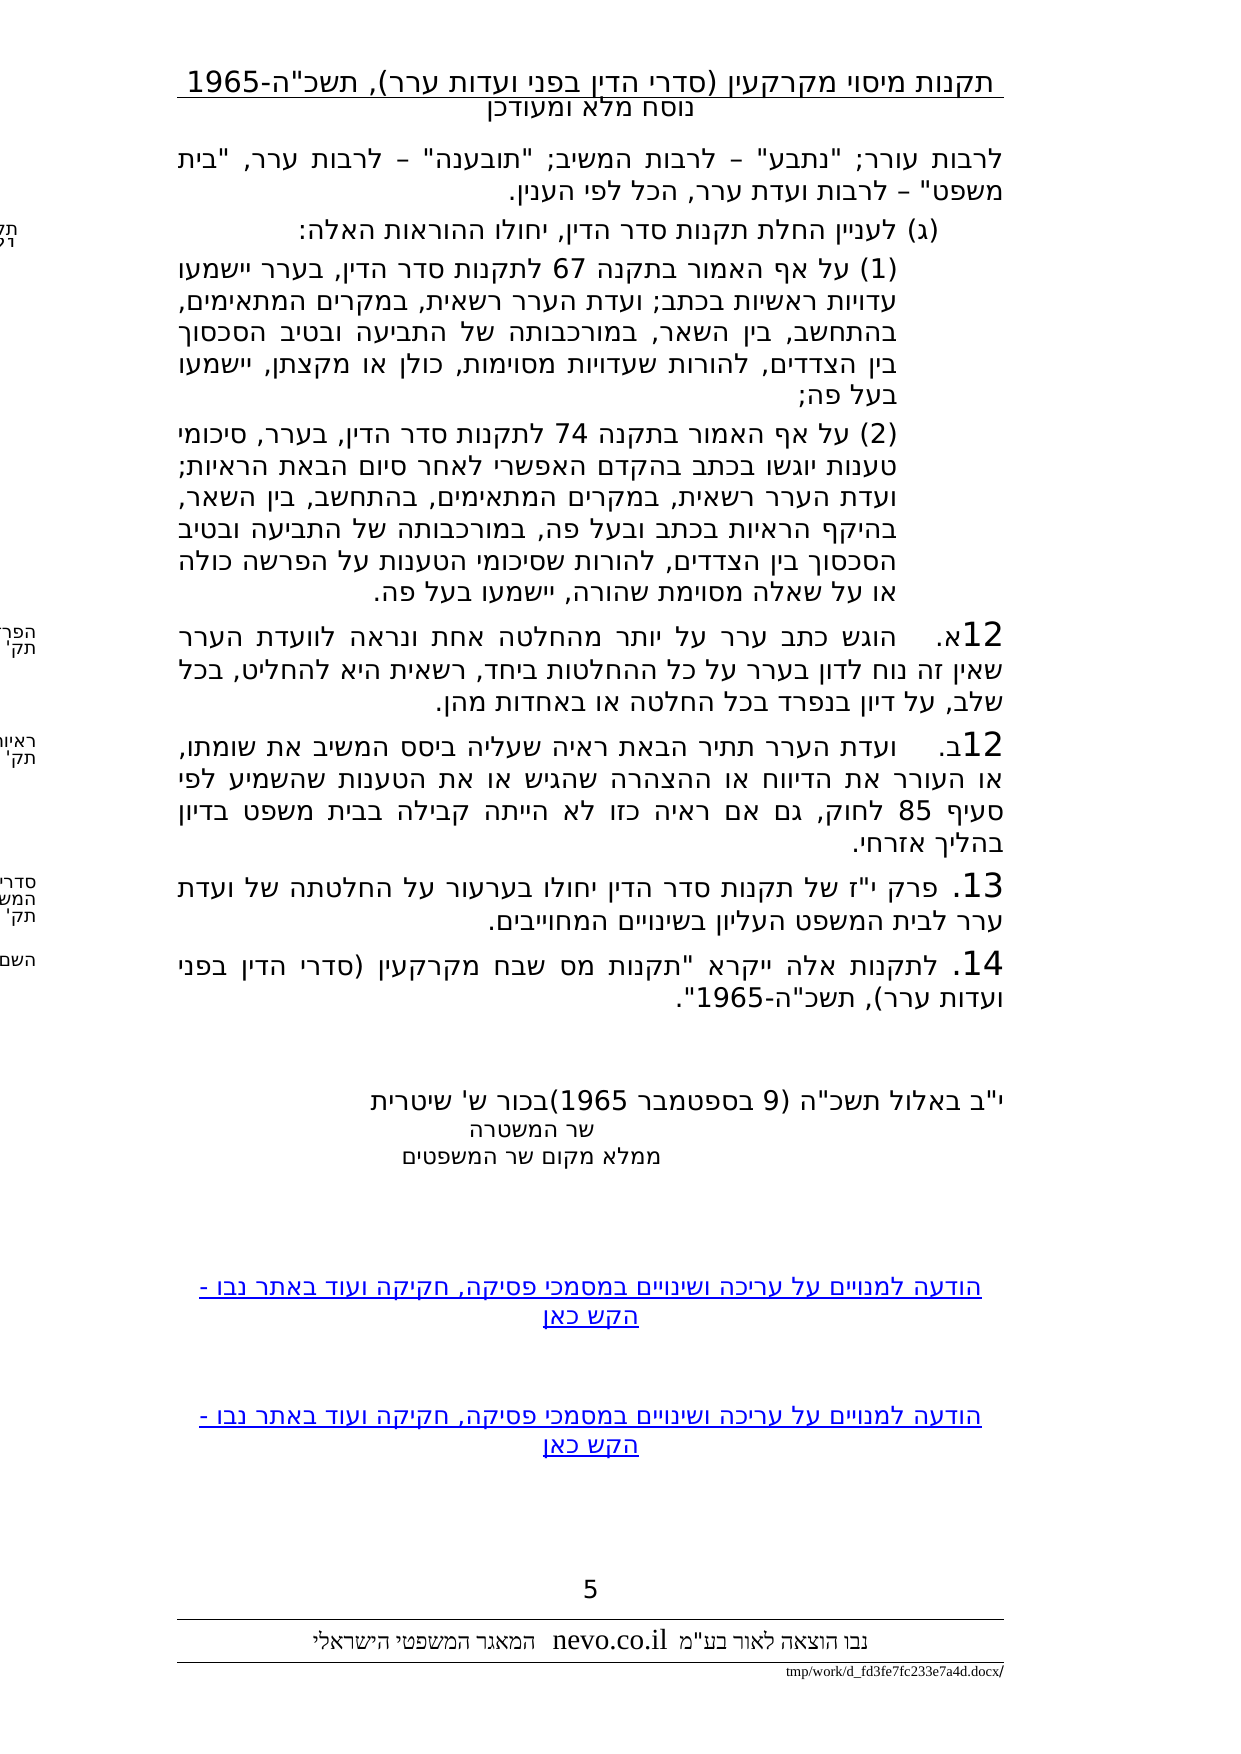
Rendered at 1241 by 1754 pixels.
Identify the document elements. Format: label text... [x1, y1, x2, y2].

text (2) על אף האמור בתקנה 74 לתקנות סדר הדין, בערר, סיכומי טענות יוגשו בכתב בהקדם האפשרי לאחר סיום הבאת הראיות; ועדת הערר רשאית, במקרים המתאימים, בהתחשב, בין השאר, בהיקף הראיות בכתב ובעל פה, במורכבותה של התביעה ובטיב הסכסוך בין הצדדים, להורות שסיכומי הטענות על הפרשה כולה או על שאלה מסוימת שהורה, יישמעו בעל פה. [177, 419, 898, 608]
text (ג) לעניין החלת תקנות סדר הדין, יחולו ההוראות האלה: [177, 214, 1004, 246]
text 12א. הוגש כתב ערר על יותר מהחלטה אחת ונראה לוועדת הערר שאין זה נוח לדון בערר על כל ההחלטות ביחד, רשאית היא להחליט, בכל שלב, על דיון בנפרד בכל החלטה או באחדות מהן. [177, 616, 1004, 717]
text 13. פרק י"ז של תקנות סדר הדין יחולו בערעור על החלטתה של ועדת ערר לבית המשפט העליון בשינויים המחוייבים. [177, 866, 1004, 936]
text י"ב באלול תשכ"ה (9 בספטמבר 1965) בכור ש' שיטרית [177, 1085, 1004, 1117]
text (1) על אף האמור בתקנה 67 לתקנות סדר הדין, בערר יישמעו עדויות ראשיות בכתב; ועדת הערר רשאית, במקרים המתאימים, בהתחשב, בין השאר, במורכבותה של התביעה ובטיב הסכסוך בין הצדדים, להורות שעדויות מסוימות, כולן או מקצתן, יישמעו בעל פה; [177, 253, 898, 411]
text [177, 144, 1004, 207]
text שר המשטרה [177, 1117, 1004, 1143]
text הודעה למנויים על עריכה ושינויים במסמכי פסיקה, חקיקה ועוד באתר נבו - הקש כאן [177, 1272, 1004, 1330]
text ממלא מקום שר המשפטים [177, 1143, 1004, 1170]
text 14. לתקנות אלה ייקרא "תקנות מס שבח מקרקעין (סדרי הדין בפני ועדות ערר), תשכ"ה-1965". [177, 944, 1004, 1014]
text 12ב. ועדת הערר תתיר הבאת ראיה שעליה ביסס המשיב את שומתו, או העורר את הדיווח או ההצהרה שהגיש או את הטענות שהשמיע לפי סעיף 85 לחוק, גם אם ראיה כזו לא הייתה קבילה בבית משפט בדיון בהליך אזרחי. [177, 725, 1004, 858]
text הודעה למנויים על עריכה ושינויים במסמכי פסיקה, חקיקה ועוד באתר נבו - הקש כאן [177, 1401, 1004, 1459]
